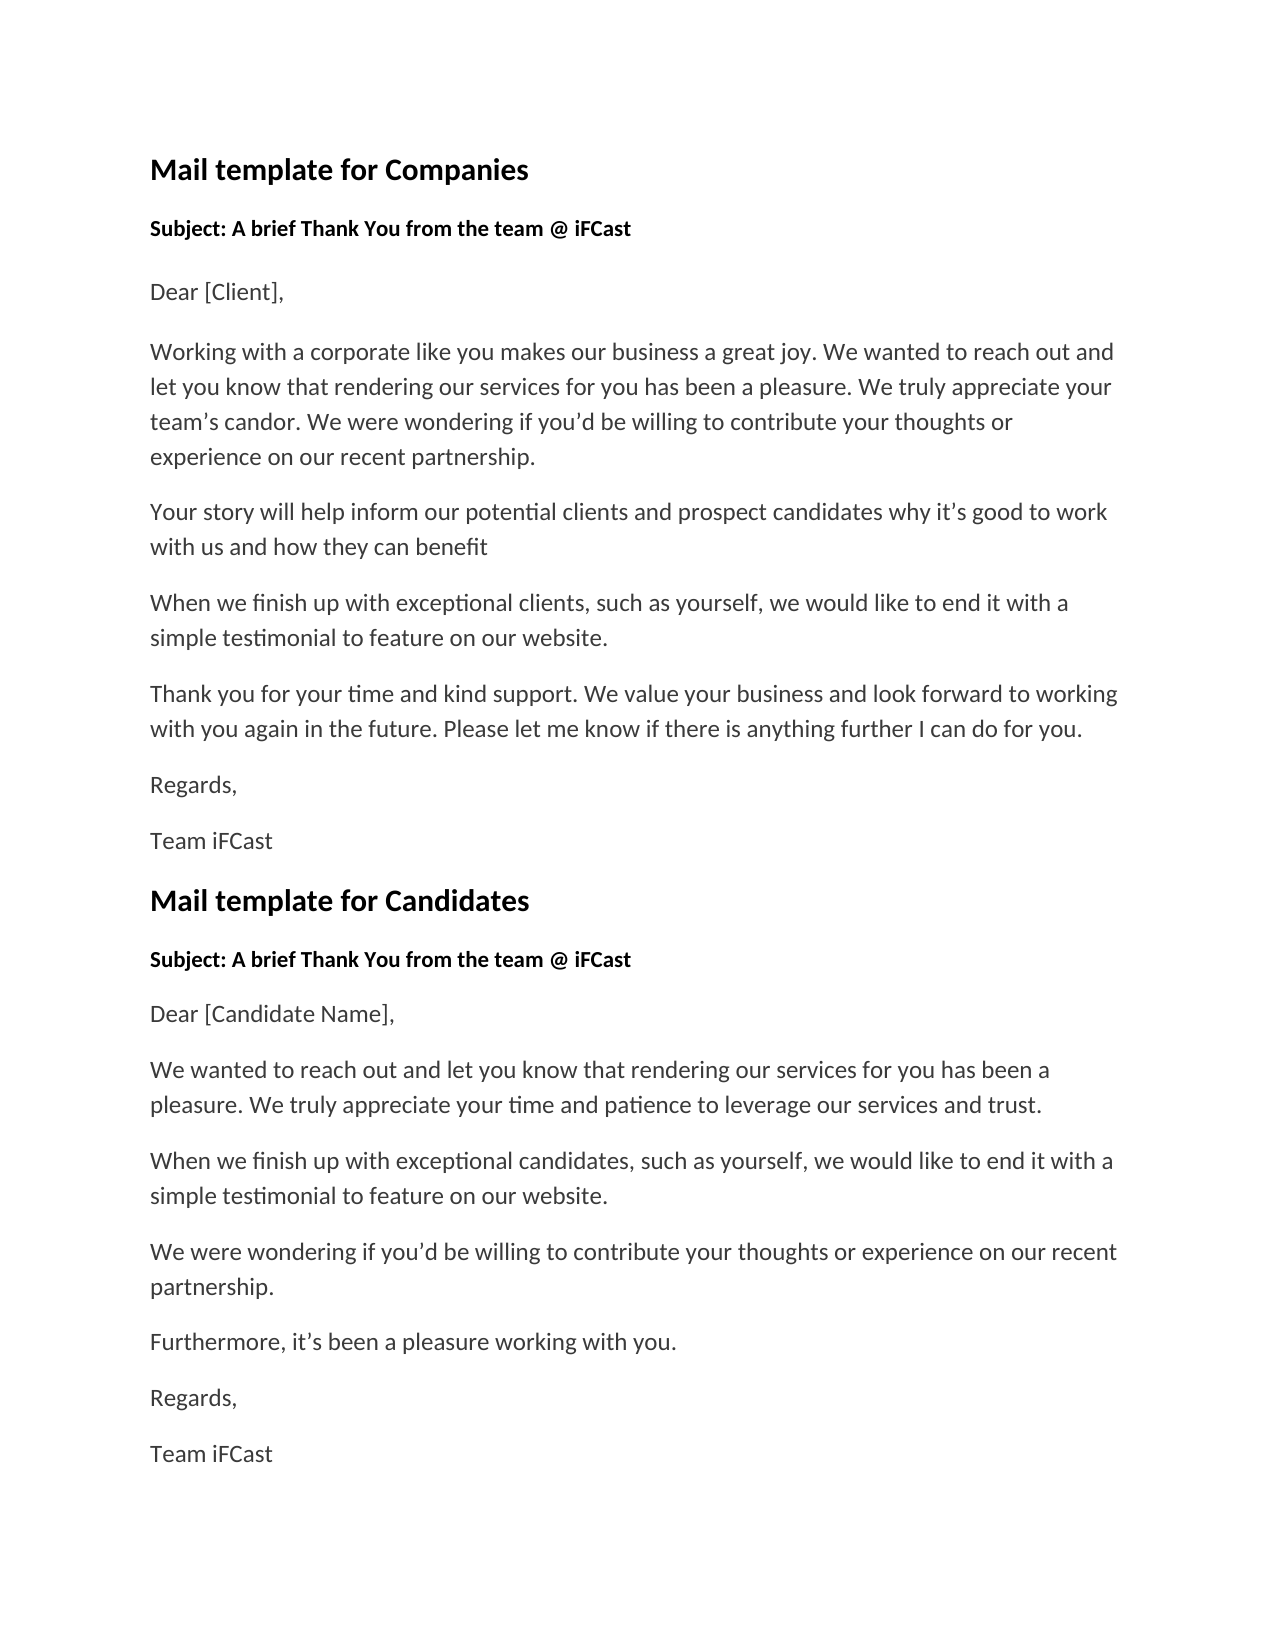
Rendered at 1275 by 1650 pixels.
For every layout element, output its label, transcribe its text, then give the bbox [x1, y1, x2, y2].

text Regards, [150, 769, 1125, 799]
text We were wondering if you’d be willing to contribute your thoughts or experience on our recent partnership. [150, 1236, 1125, 1301]
text Furthermore, it’s been a pleasure working with you. [150, 1327, 1125, 1357]
text Thank you for your time and kind support. We value your business and look forward to working with you again in the future. Please let me know if there is anything further I can do for you. [150, 678, 1125, 744]
text When we finish up with exceptional candidates, such as yourself, we would like to end it with a simple testimonial to feature on our website. [150, 1145, 1125, 1210]
text Subject: A brief Thank You from the team @ iFCast [150, 214, 1125, 243]
text We wanted to reach out and let you know that rendering our services for you has been a pleasure. We truly appreciate your time and patience to leverage our services and trust. [150, 1054, 1125, 1119]
text Working with a corporate like you makes our business a great joy. We wanted to reach out and let you know that rendering our services for you has been a pleasure. We truly appreciate your team’s candor. We were wondering if you’d be willing to contribute your thoughts or experience on our recent partnership. [150, 336, 1125, 471]
text Team iFCast [150, 1438, 1125, 1469]
text Team iFCast [150, 825, 1125, 855]
text Dear [Candidate Name], [150, 998, 1125, 1029]
text Subject: A brief Thank You from the team @ iFCast [150, 945, 1125, 973]
text Mail template for Companies [150, 150, 1125, 188]
text Your story will help inform our potential clients and prospect candidates why it’s good to work with us and how they can benefit [150, 496, 1125, 562]
text Dear [Client], [150, 276, 1125, 306]
text Regards, [150, 1382, 1125, 1413]
text When we finish up with exceptional clients, such as yourself, we would like to end it with a simple testimonial to feature on our website. [150, 587, 1125, 653]
text Mail template for Candidates [150, 881, 1125, 919]
